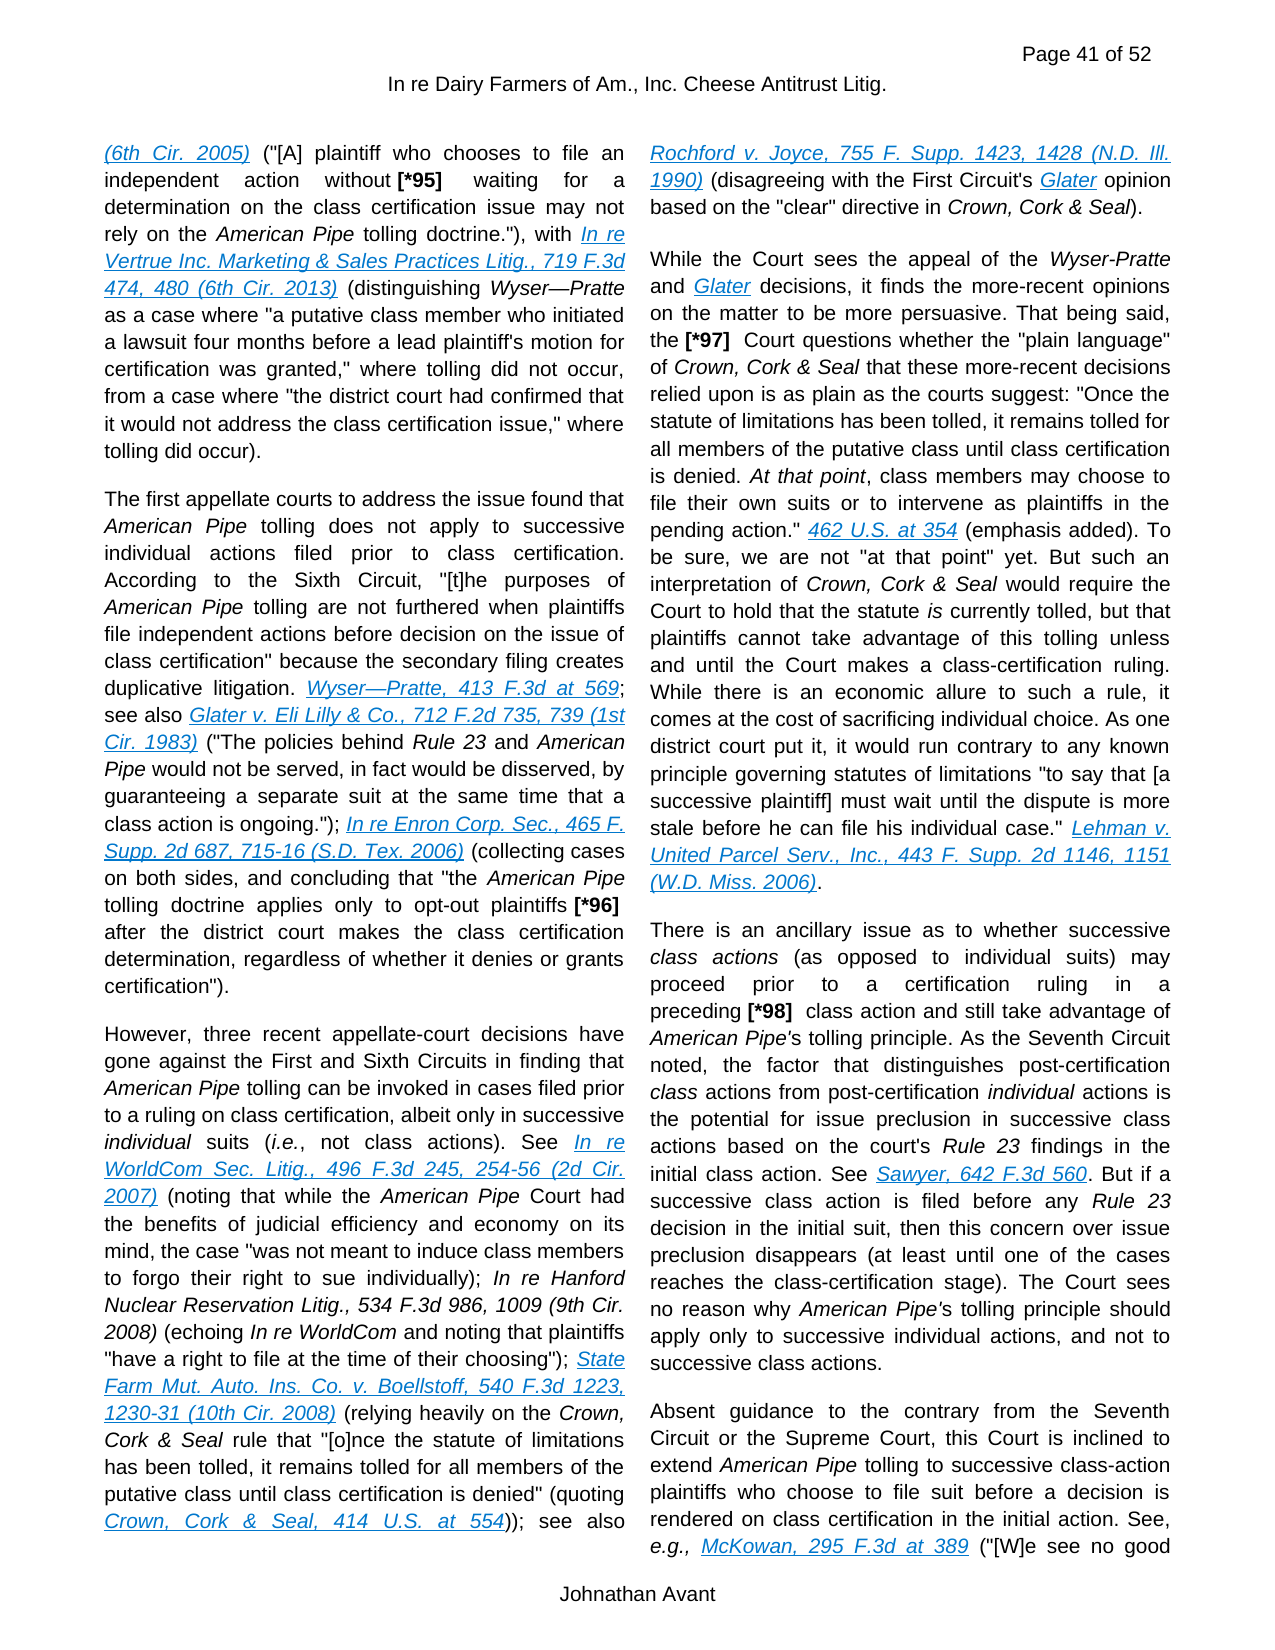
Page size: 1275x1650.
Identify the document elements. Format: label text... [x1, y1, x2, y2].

text There is an ancillary issue as to whether successive class actions (as opposed to individual suits) may proceed prior to a certification ruling in a preceding [*98] class action and still take advantage of American Pipe's tolling principle. As the Seventh Circuit noted, the factor that distinguishes post-certification class actions from post-certification individual actions is the potential for issue preclusion in successive class actions based on the court's Rule 23 findings in the initial class action. See Sawyer, 642 F.3d 560. But if a successive class action is filed before any Rule 23 decision in the initial suit, then this concern over issue preclusion disappears (at least until one of the cases reaches the class-certification stage). The Court sees no reason why American Pipe's tolling principle should apply only to successive individual actions, and not to successive class actions. [650, 914, 1171, 1375]
text While the Court sees the appeal of the Wyser-Pratte and Glater decisions, it finds the more-recent opinions on the matter to be more persuasive. That being said, the [*97] Court questions whether the "plain language" of Crown, Cork & Seal that these more-recent decisions relied upon is as plain as the courts suggest: "Once the statute of limitations has been tolled, it remains tolled for all members of the putative class until class certification is denied. At that point, class members may choose to file their own suits or to intervene as plaintiffs in the pending action." 462 U.S. at 354 (emphasis added). To be sure, we are not "at that point" yet. But such an interpretation of Crown, Cork & Seal would require the Court to hold that the statute is currently tolled, but that plaintiffs cannot take advantage of this tolling unless and until the Court makes a class-certification ruling. While there is an economic allure to such a rule, it comes at the cost of sacrificing individual choice. As one district court put it, it would run contrary to any known principle governing statutes of limitations "to say that [a successive plaintiff] must wait until the dispute is more stale before he can file his individual case." Lehman v. United Parcel Serv., Inc., 443 F. Supp. 2d 1146, 1151 (W.D. Miss. 2006). [650, 244, 1171, 864]
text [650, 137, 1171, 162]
text However, three recent appellate-court decisions have gone against the First and Sixth Circuits in finding that American Pipe tolling can be invoked in cases filed prior to a ruling on class certification, albeit only in successive individual suits (i.e., not class actions). See In re WorldCom Sec. Litig., 496 F.3d 245, 254-56 (2d Cir. 2007) (noting that while the American Pipe Court had the benefits of judicial efficiency and economy on its mind, the case "was not meant to induce class members to forgo their right to sue individually); In re Hanford Nuclear Reservation Litig., 534 F.3d 986, 1009 (9th Cir. 2008) (echoing In re WorldCom and noting that plaintiffs "have a right to file at the time of their choosing"); State Farm Mut. Auto. Ins. Co. v. Boellstoff, 540 F.3d 1223, 1230-31 (10th Cir. 2008) (relying heavily on the Crown, Cork & Seal rule that "[o]nce the statute of limitations has been tolled, it remains tolled for all members of the putative class until class certification is denied" (quoting Crown, Cork & Seal, 414 U.S. at 554)); see also Rochford v. Joyce, 755 F. Supp. 1423, 1428 (N.D. Ill. 1990) (disagreeing with the First Circuit's Glater opinion based on the "clear" directive in Crown, Cork & Seal). [104, 1179, 625, 1395]
text However, three recent appellate-court decisions have gone against the First and Sixth Circuits in finding that American Pipe tolling can be invoked in cases filed prior to a ruling on class certification, albeit only in successive individual suits (i.e., not class actions). See In re WorldCom Sec. Litig., 496 F.3d 245, 254-56 (2d Cir. 2007) (noting that while the American Pipe Court had the benefits of judicial efficiency and economy on its mind, the case "was not meant to induce class members to forgo their right to sue individually); In re Hanford Nuclear Reservation Litig., 534 F.3d 986, 1009 (9th Cir. 2008) (echoing In re WorldCom and noting that plaintiffs "have a right to file at the time of their choosing"); State Farm Mut. Auto. Ins. Co. v. Boellstoff, 540 F.3d 1223, 1230-31 (10th Cir. 2008) (relying heavily on the Crown, Cork & Seal rule that "[o]nce the statute of limitations has been tolled, it remains tolled for all members of the putative class until class certification is denied" (quoting Crown, Cork & Seal, 414 U.S. at 554)); see also Rochford v. Joyce, 755 F. Supp. 1423, 1428 (N.D. Ill. 1990) (disagreeing with the First Circuit's Glater opinion based on the "clear" directive in Crown, Cork & Seal). [104, 1019, 625, 1178]
text The first appellate courts to address the issue found that American Pipe tolling does not apply to successive individual actions filed prior to class certification. According to the Sixth Circuit, "[t]he purposes of American Pipe tolling are not furthered when plaintiffs file independent actions before decision on the issue of class certification" because the secondary filing creates duplicative litigation. Wyser—Pratte, 413 F.3d at 569; see also Glater v. Eli Lilly & Co., 712 F.2d 735, 739 (1st Cir. 1983) ("The policies behind Rule 23 and American Pipe would not be served, in fact would be disserved, by guaranteeing a separate suit at the same time that a class action is ongoing."); In re Enron Corp. Sec., 465 F. Supp. 2d 687, 715-16 (S.D. Tex. 2006) (collecting cases on both sides, and concluding that "the American Pipe tolling doctrine applies only to opt-out plaintiffs [*96] after the district court makes the class certification determination, regardless of whether it denies or grants certification"). [104, 483, 625, 998]
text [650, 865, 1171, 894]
